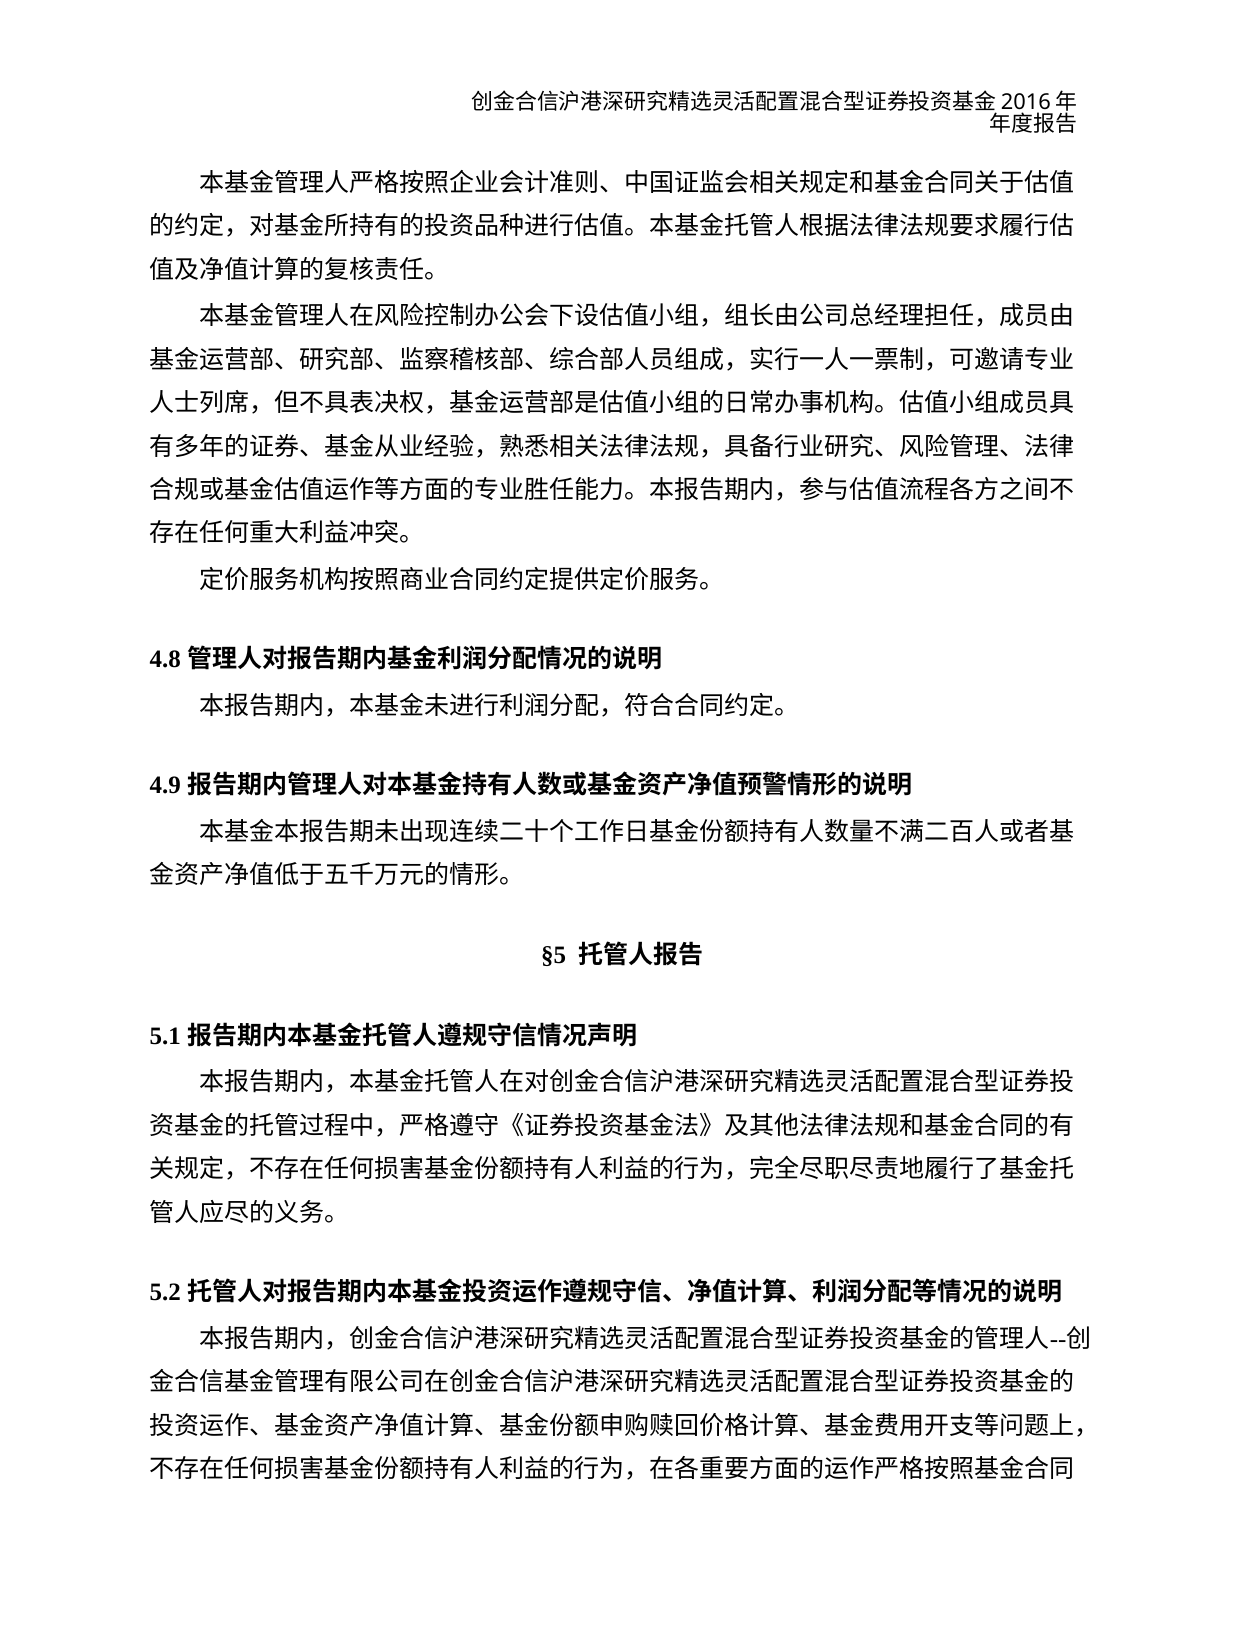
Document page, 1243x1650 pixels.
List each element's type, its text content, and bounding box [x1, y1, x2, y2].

text 4.9 报告期内管理人对本基金持有人数或基金资产净值预警情形的说明 [149, 765, 1094, 801]
text 本报告期内，本基金托管人在对创金合信沪港深研究精选灵活配置混合型证券投资基金的托管过程中，严格遵守《证券投资基金法》及其他法律法规和基金合同的有关规定，不存在任何损害基金份额持有人利益的行为，完全尽职尽责地履行了基金托管人应尽的义务。 [149, 1062, 1094, 1228]
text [149, 1318, 1094, 1485]
text 4.8 管理人对报告期内基金利润分配情况的说明 [149, 639, 1094, 675]
text 定价服务机构按照商业合同约定提供定价服务。 [149, 559, 1094, 596]
text §5 托管人报告 [149, 934, 1094, 971]
text 本基金管理人严格按照企业会计准则、中国证监会相关规定和基金合同关于估值的约定，对基金所持有的投资品种进行估值。本基金托管人根据法律法规要求履行估值及净值计算的复核责任。 [149, 162, 1094, 286]
text 5.2 托管人对报告期内本基金投资运作遵规守信、净值计算、利润分配等情况的说明 [149, 1272, 1094, 1308]
text 5.1 报告期内本基金托管人遵规守信情况声明 [149, 1015, 1094, 1052]
text 本报告期内，本基金未进行利润分配，符合合同约定。 [149, 685, 1094, 722]
text 本基金管理人在风险控制办公会下设估值小组，组长由公司总经理担任，成员由基金运营部、研究部、监察稽核部、综合部人员组成，实行一人一票制，可邀请专业人士列席，但不具表决权，基金运营部是估值小组的日常办事机构。估值小组成员具有多年的证券、基金从业经验，熟悉相关法律法规，具备行业研究、风险管理、法律合规或基金估值运作等方面的专业胜任能力。本报告期内，参与估值流程各方之间不存在任何重大利益冲突。 [149, 296, 1094, 549]
text 本基金本报告期未出现连续二十个工作日基金份额持有人数量不满二百人或者基金资产净值低于五千万元的情形。 [149, 811, 1094, 891]
